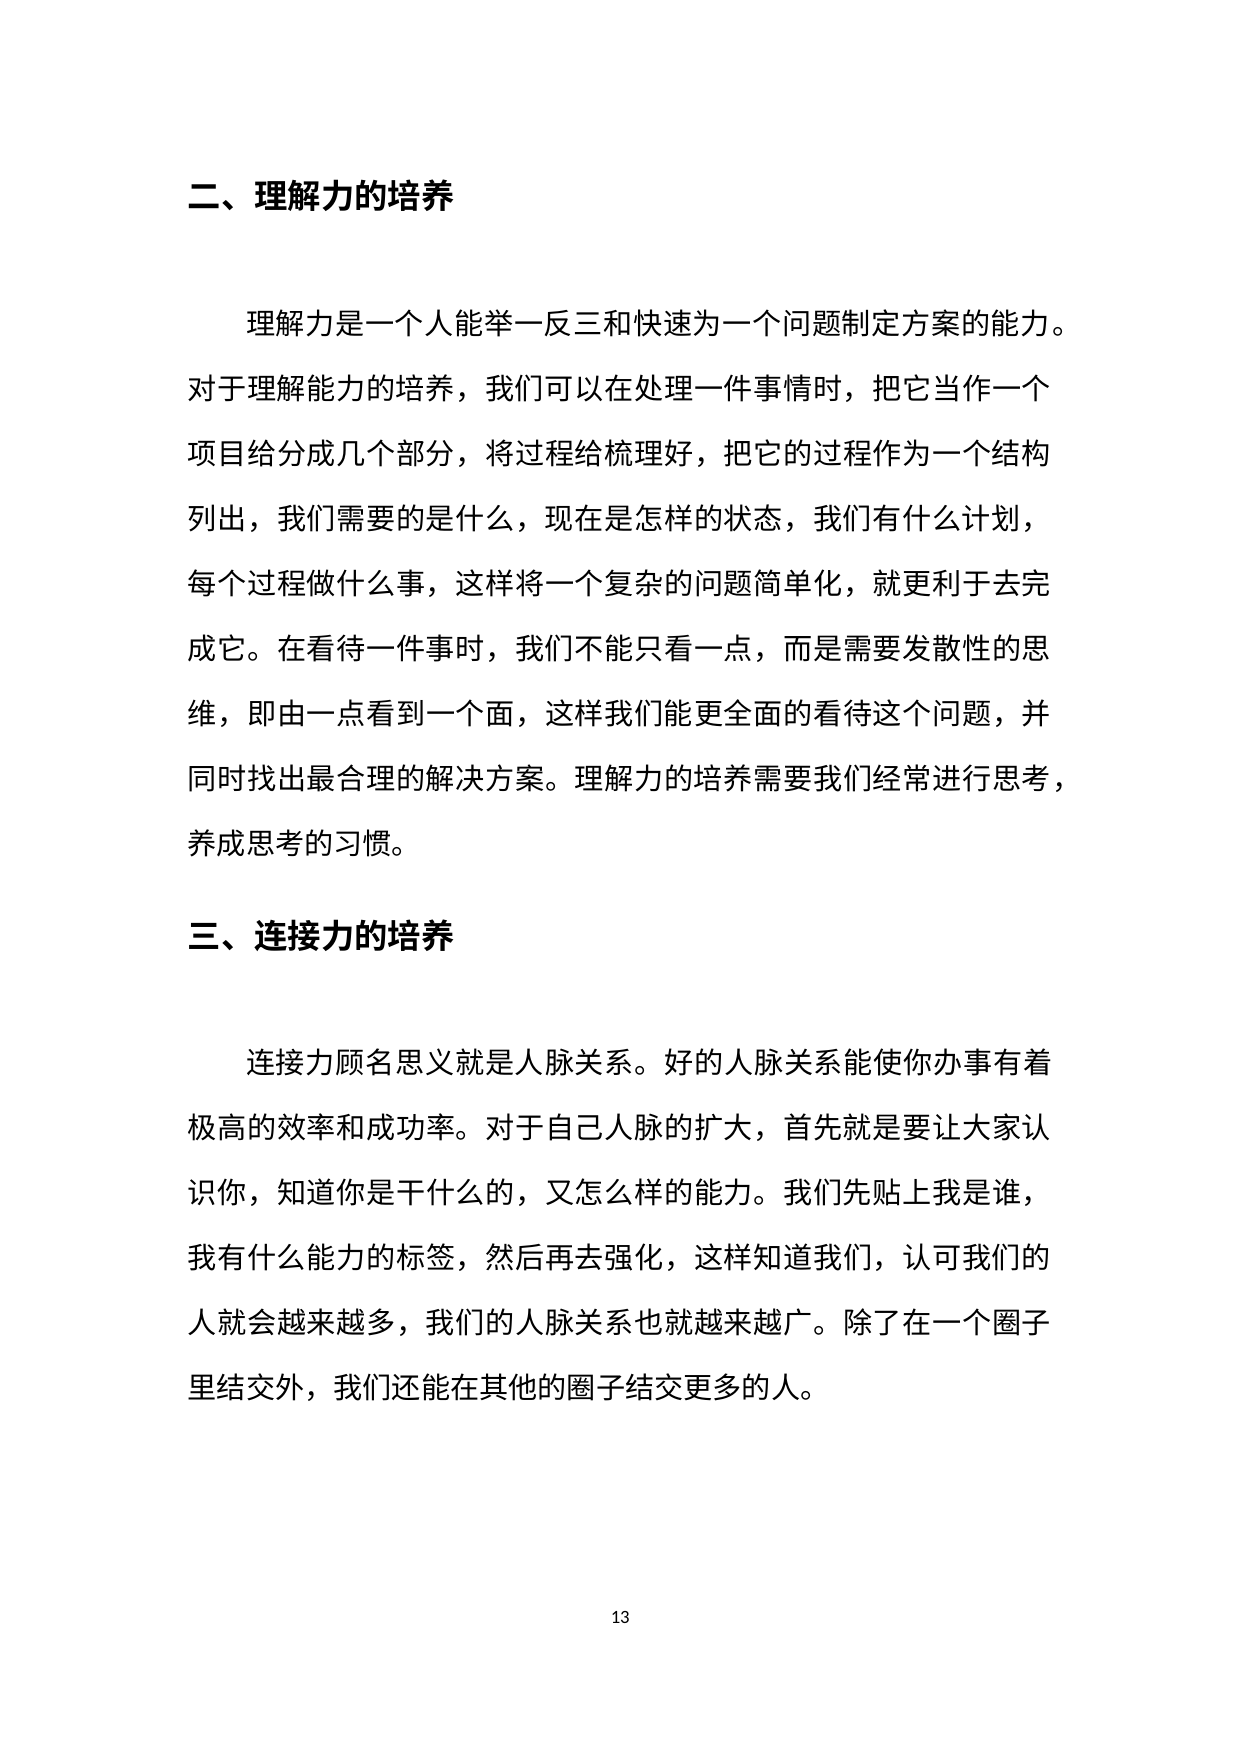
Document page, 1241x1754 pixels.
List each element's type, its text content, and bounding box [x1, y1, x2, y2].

text 理解力是一个人能举一反三和快速为一个问题制定方案的能力。对于理解能力的培养，我们可以在处理一件事情时，把它当作一个项目给分成几个部分，将过程给梳理好，把它的过程作为一个结构列出，我们需要的是什么，现在是怎样的状态，我们有什么计划，每个过程做什么事，这样将一个复杂的问题简单化，就更利于去完成它。在看待一件事时，我们不能只看一点，而是需要发散性的思维，即由一点看到一个面，这样我们能更全面的看待这个问题，并同时找出最合理的解决方案。理解力的培养需要我们经常进行思考，养成思考的习惯。 [187, 289, 1053, 874]
subtitle 三、连接力的培养 [187, 901, 1053, 966]
subtitle 二、理解力的培养 [187, 162, 1053, 227]
text 连接力顾名思义就是人脉关系。好的人脉关系能使你办事有着极高的效率和成功率。对于自己人脉的扩大，首先就是要让大家认识你，知道你是干什么的，又怎么样的能力。我们先贴上我是谁，我有什么能力的标签，然后再去强化，这样知道我们，认可我们的人就会越来越多，我们的人脉关系也就越来越广。除了在一个圈子里结交外，我们还能在其他的圈子结交更多的人。 [187, 1028, 1053, 1418]
